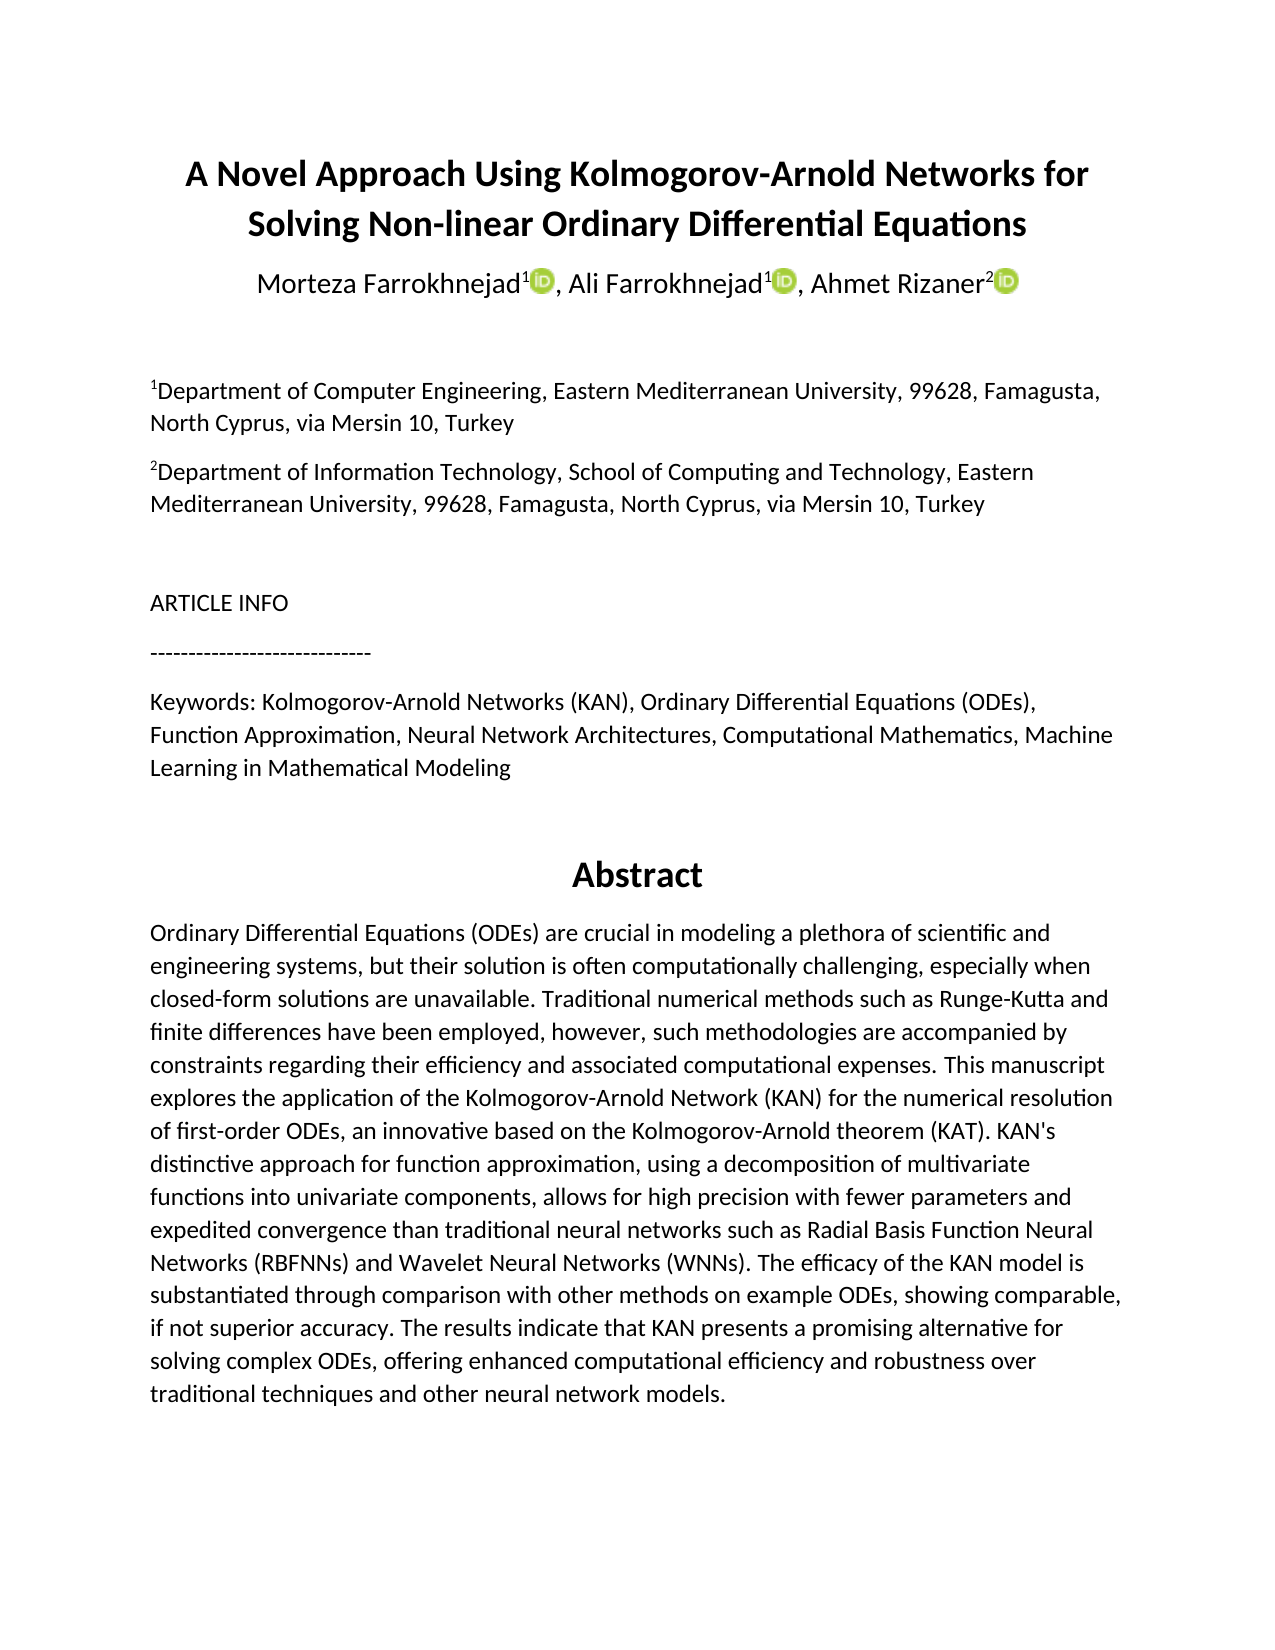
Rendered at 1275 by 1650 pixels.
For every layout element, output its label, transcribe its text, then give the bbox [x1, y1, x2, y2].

text A Novel Approach Using Kolmogorov-Arnold Networks for Solving Non-linear Ordinary Differential Equations [150, 150, 1125, 245]
text Keywords: Kolmogorov-Arnold Networks (KAN), Ordinary Differential Equations (ODEs), Function Approximation, Neural Network Architectures, Computational Mathematics, Machine Learning in Mathematical Modeling [150, 686, 1125, 783]
text Morteza Farrokhnejad1, Ali Farrokhnejad1, Ahmet Rizaner2 [150, 266, 1125, 301]
picture [993, 268, 1019, 294]
text 2Department of Information Technology, School of Computing and Technology, Eastern Mediterranean University, 99628, Famagusta, North Cyprus, via Mersin 10, Turkey [150, 456, 1125, 519]
text ARTICLE INFO [150, 587, 1125, 618]
text 1Department of Computer Engineering, Eastern Mediterranean University, 99628, Famagusta, North Cyprus, via Mersin 10, Turkey [150, 375, 1125, 438]
text Abstract [150, 851, 1125, 897]
text ----------------------------- [150, 637, 1125, 667]
picture [771, 268, 797, 294]
picture [529, 268, 555, 294]
text Ordinary Differential Equations (ODEs) are crucial in modeling a plethora of scientific and engineering systems, but their solution is often computationally challenging, especially when closed-form solutions are unavailable. Traditional numerical methods such as Runge-Kutta and finite differences have been employed, however, such methodologies are accompanied by constraints regarding their efficiency and associated computational expenses. This manuscript explores the application of the Kolmogorov-Arnold Network (KAN) for the numerical resolution of first-order ODEs, an innovative based on the Kolmogorov-Arnold theorem (KAT). KAN's distinctive approach for function approximation, using a decomposition of multivariate functions into univariate components, allows for high precision with fewer parameters and expedited convergence than traditional neural networks such as Radial Basis Function Neural Networks (RBFNNs) and Wavelet Neural Networks (WNNs). The efficacy of the KAN model is substantiated through comparison with other methods on example ODEs, showing comparable, if not superior accuracy. The results indicate that KAN presents a promising alternative for solving complex ODEs, offering enhanced computational efficiency and robustness over traditional techniques and other neural network models. [150, 917, 1125, 1409]
